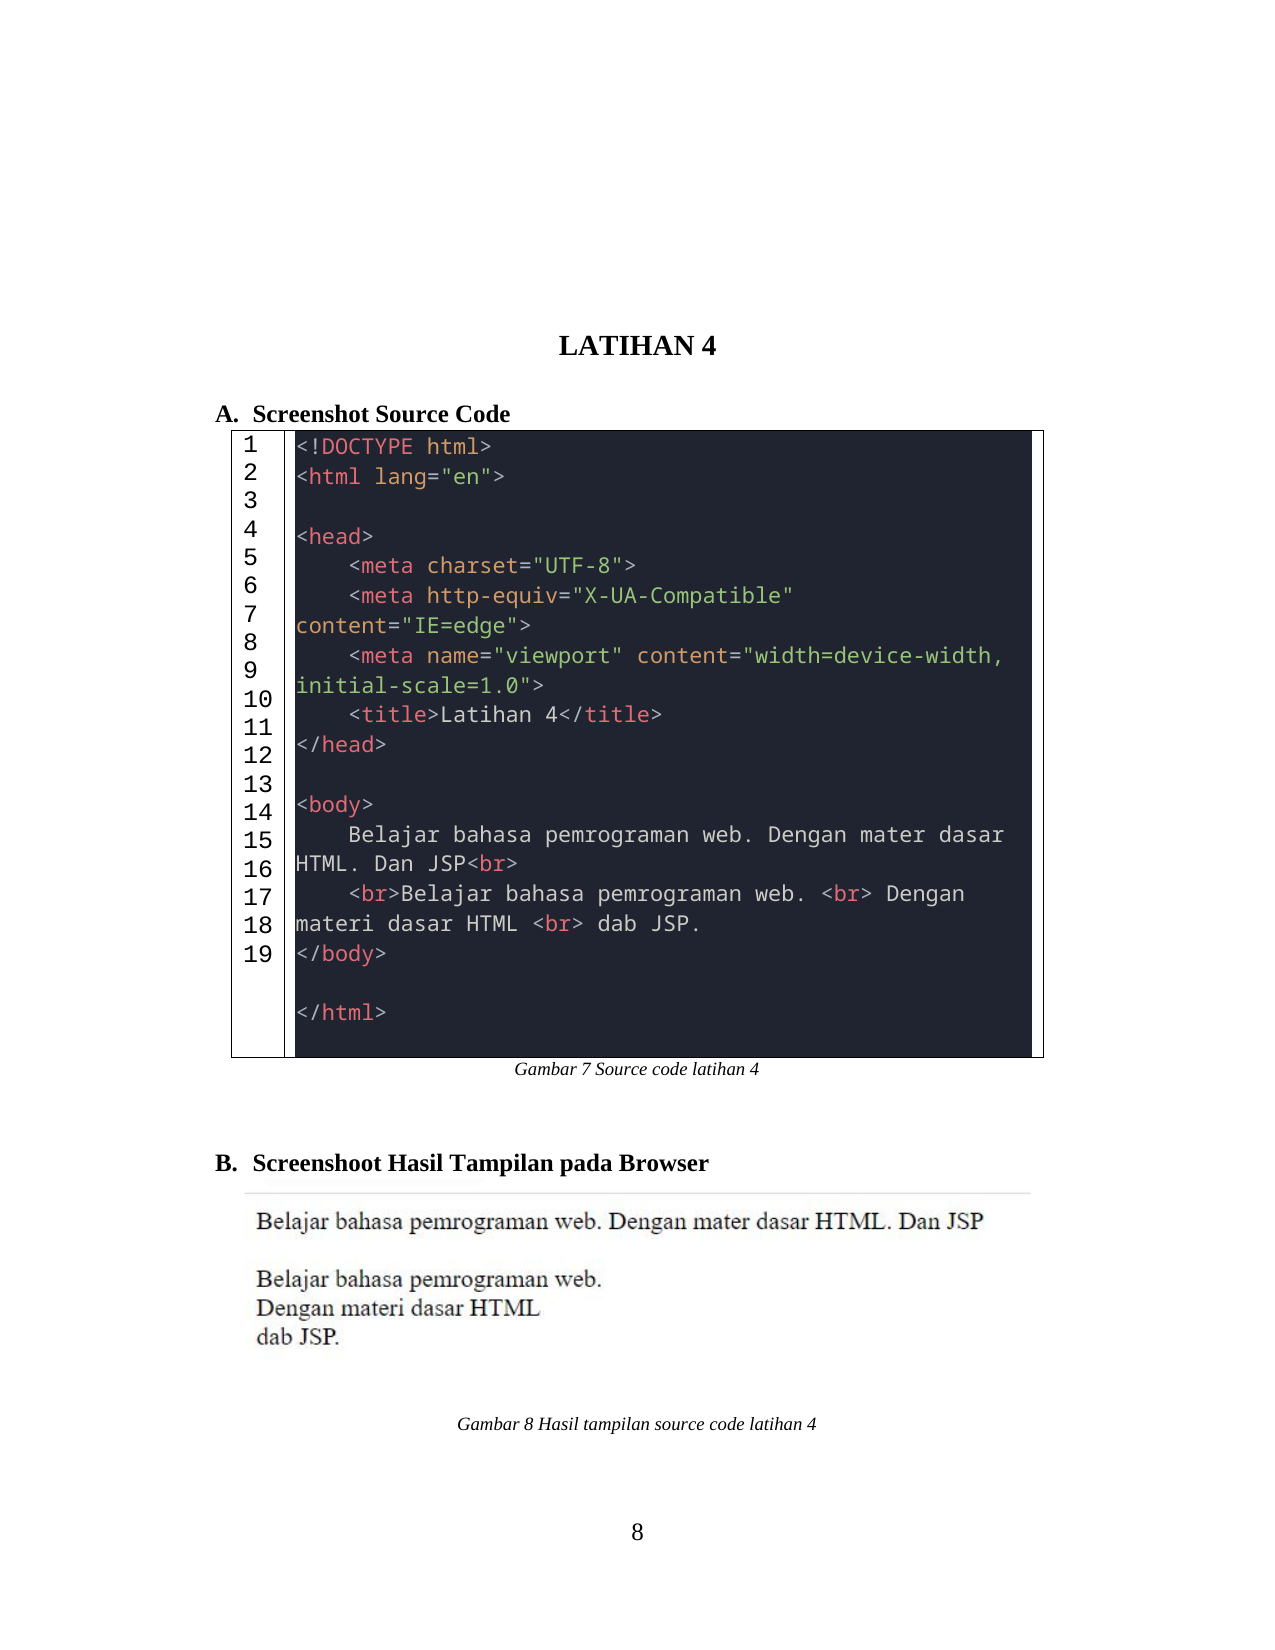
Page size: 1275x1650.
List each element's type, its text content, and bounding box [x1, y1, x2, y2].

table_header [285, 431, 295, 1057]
subtitle LATIHAN 4 [177, 328, 1098, 361]
picture [244, 1179, 1031, 1395]
table_header 1 2 3 4 5 6 7 8 9 10 11 12 13 14 15 16 17 18 19 [232, 431, 284, 1057]
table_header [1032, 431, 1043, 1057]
subtitle Screenshot Source Code [215, 399, 1098, 428]
subtitle Screenshoot Hasil Tampilan pada Browser [215, 1148, 1098, 1177]
text Gambar 8 Hasil tampilan source code latihan 4 [177, 1413, 1098, 1435]
text Gambar 7 Source code latihan 4 [177, 1058, 1098, 1079]
